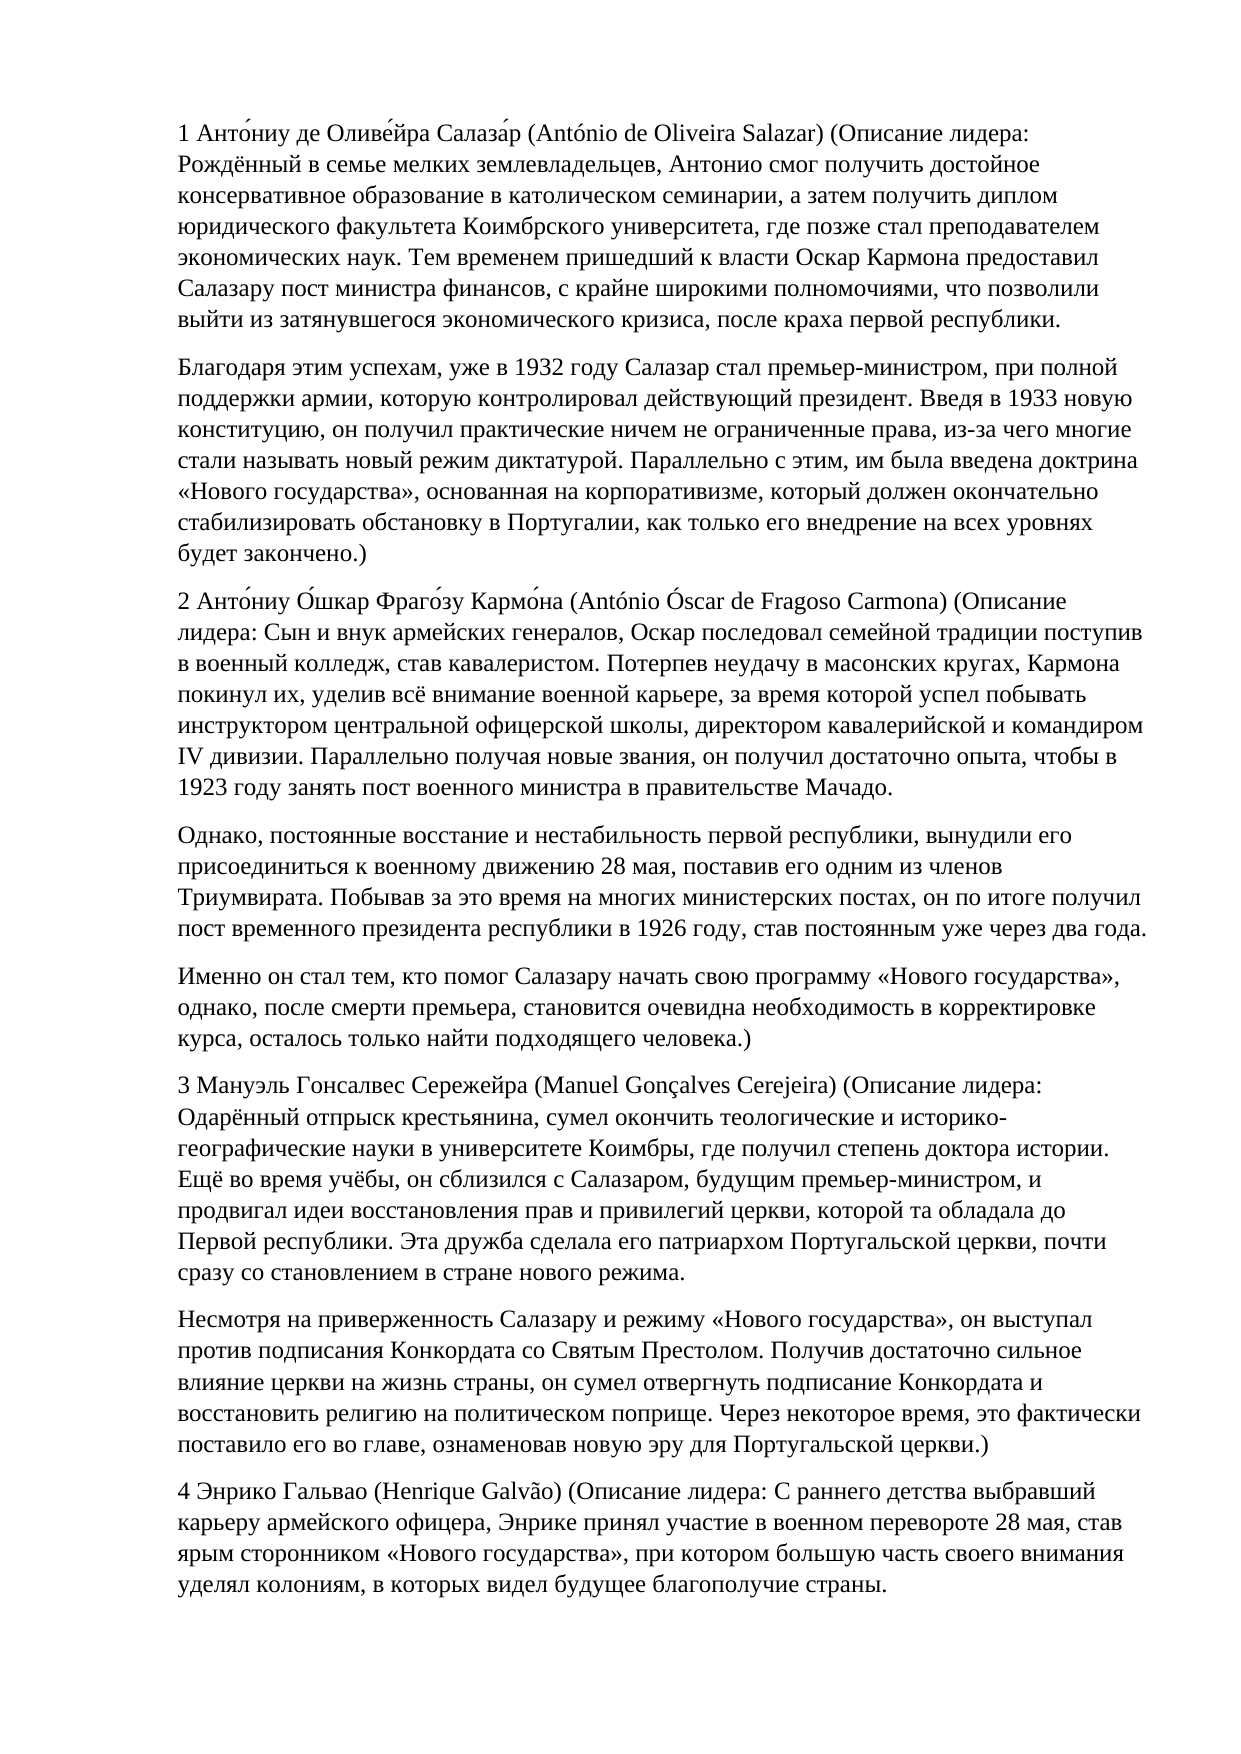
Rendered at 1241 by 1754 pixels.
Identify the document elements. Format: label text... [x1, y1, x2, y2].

text 4 Энрико Гальвао (Henrique Galvão) (Описание лидера: С раннего детства выбравший карьеру армейского офицера, Энрике принял участие в военном перевороте 28 мая, став ярым сторонником «Нового государства», при котором большую часть своего внимания уделял колониям, в которых видел будущее благополучие страны. [177, 1476, 1152, 1598]
text Однако, постоянные восстание и нестабильность первой республики, вынудили его присоединиться к военному движению 28 мая, поставив его одним из членов Триумвирата. Побывав за это время на многих министерских постах, он по итоге получил пост временного президента республики в 1926 году, став постоянным уже через два года. [177, 820, 1152, 942]
text Несмотря на приверженность Салазару и режиму «Нового государства», он выступал против подписания Конкордата со Святым Престолом. Получив достаточно сильное влияние церкви на жизнь страны, он сумел отвергнуть подписание Конкордата и восстановить религию на политическом поприще. Через некоторое время, это фактически поставило его во главе, ознаменовав новую эру для Португальской церкви.) [177, 1304, 1152, 1457]
text Благодаря этим успехам, уже в 1932 году Салазар стал премьер-министром, при полной поддержки армии, которую контролировал действующий президент. Введя в 1933 новую конституцию, он получил практические ничем не ограниченные права, из-за чего многие стали называть новый режим диктатурой. Параллельно с этим, им была введена доктрина «Нового государства», основанная на корпоративизме, который должен окончательно стабилизировать обстановку в Португалии, как только его внедрение на всех уровнях будет закончено.) [177, 352, 1152, 567]
text Именно он стал тем, кто помог Салазару начать свою программу «Нового государства», однако, после смерти премьера, становится очевидна необходимость в корректировке курса, осталось только найти подходящего человека.) [177, 961, 1152, 1052]
text 2 Анто́ниу О́шкар Фраго́зу Кармо́на (António Óscar de Fragoso Carmona) (Описание лидера: Сын и внук армейских генералов, Оскар последовал семейной традиции поступив в военный колледж, став кавалеристом. Потерпев неудачу в масонских кругах, Кармона покинул их, уделив всё внимание военной карьере, за время которой успел побывать инструктором центральной офицерской школы, директором кавалерийской и командиром IV дивизии. Параллельно получая новые звания, он получил достаточно опыта, чтобы в 1923 году занять пост военного министра в правительстве Мачадо. [177, 586, 1152, 801]
text 3 Мануэль Гонсалвес Сережейра (Manuel Gonçalves Cerejeira) (Описание лидера: Одарённый отпрыск крестьянина, сумел окончить теологические и историко-географические науки в университете Коимбры, где получил степень доктора истории. Ещё во время учёбы, он сблизился с Салазаром, будущим премьер-министром, и продвигал идеи восстановления прав и привилегий церкви, которой та обладала до Первой республики. Эта дружба сделала его патриархом Португальской церкви, почти сразу со становлением в стране нового режима. [177, 1071, 1152, 1286]
text 1 Анто́ниу де Оливе́йра Салаза́р (António de Oliveira Salazar) (Описание лидера: Рождённый в семье мелких землевладельцев, Антонио смог получить достойное консервативное образование в католическом семинарии, а затем получить диплом юридического факультета Коимбрского университета, где позже стал преподавателем экономических наук. Тем временем пришедший к власти Оскар Кармона предоставил Салазару пост министра финансов, с крайне широкими полномочиями, что позволили выйти из затянувшегося экономического кризиса, после краха первой республики. [177, 118, 1152, 333]
